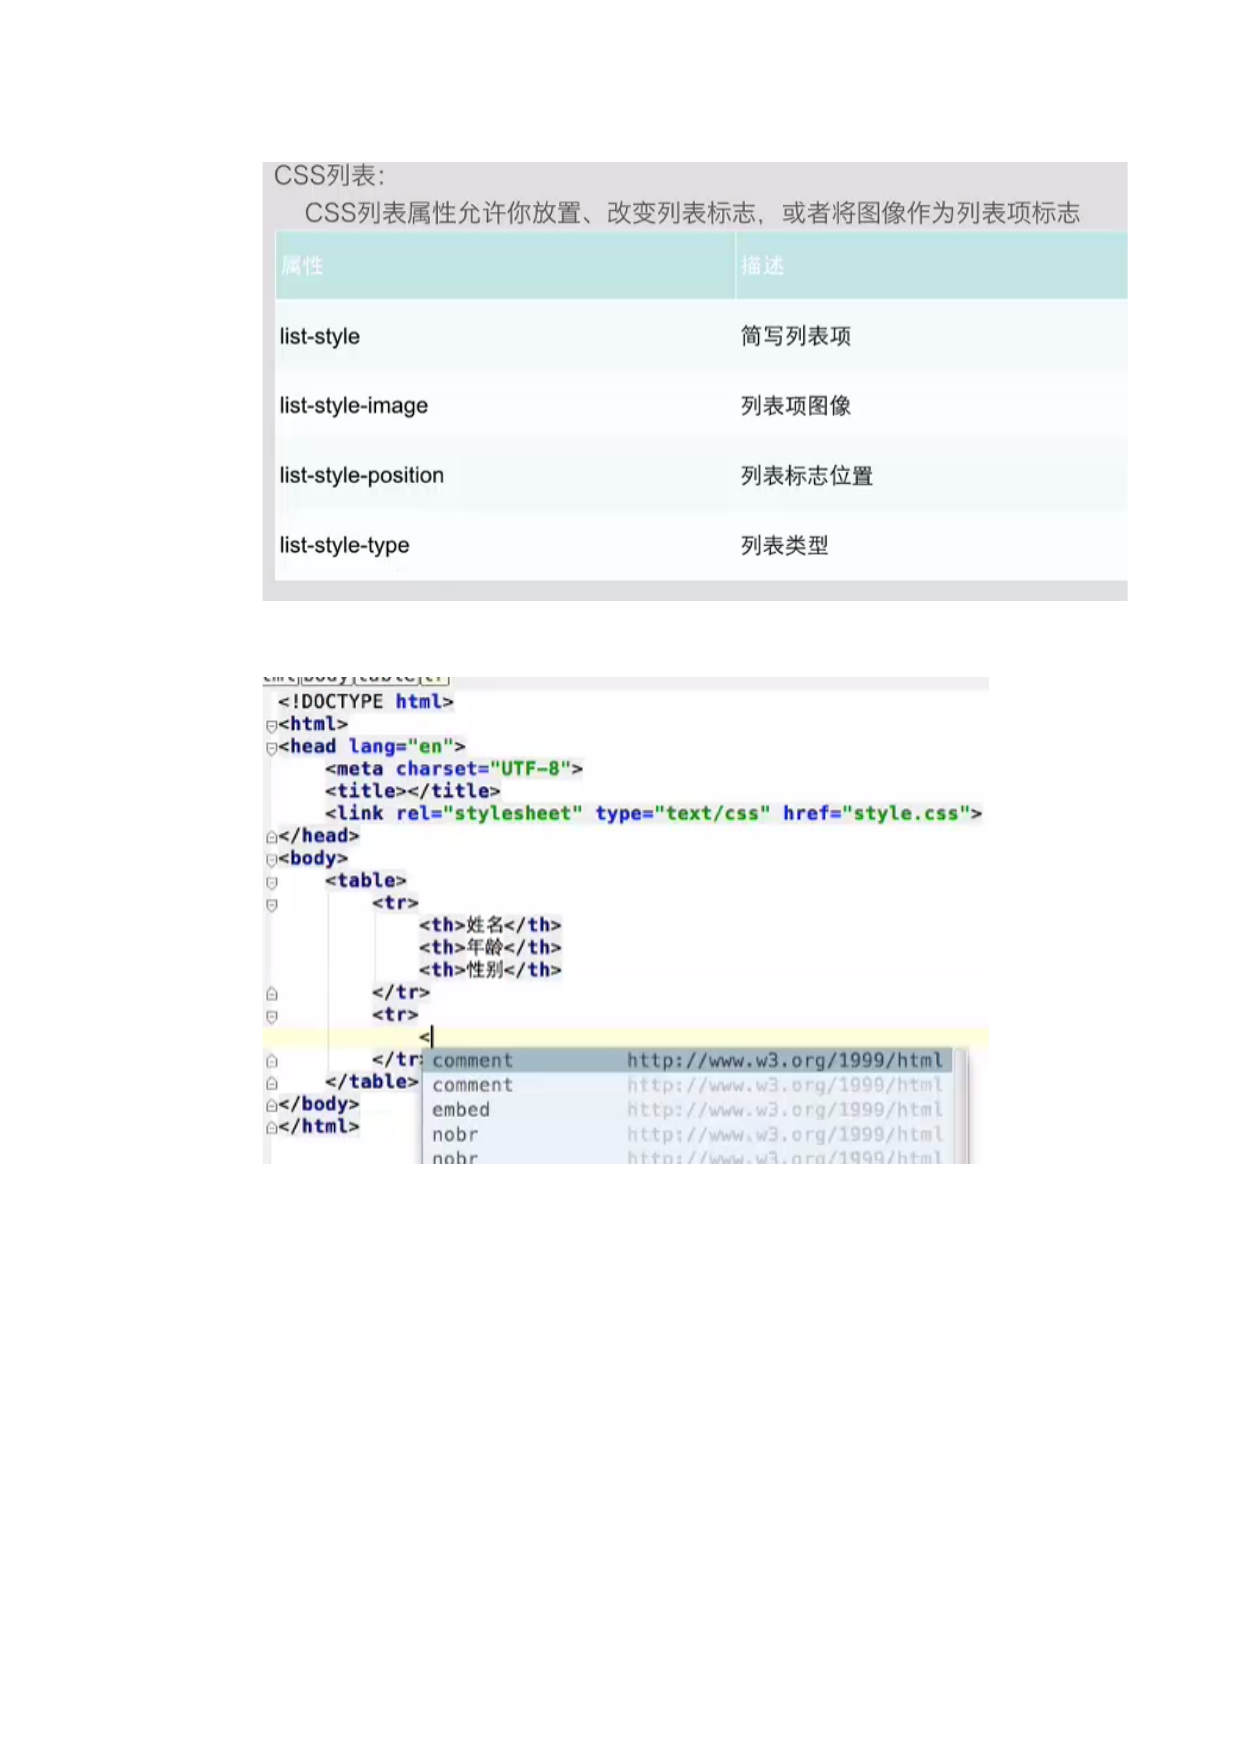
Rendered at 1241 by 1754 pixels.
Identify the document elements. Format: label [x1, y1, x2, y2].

picture [262, 677, 989, 1164]
picture [262, 162, 1128, 601]
